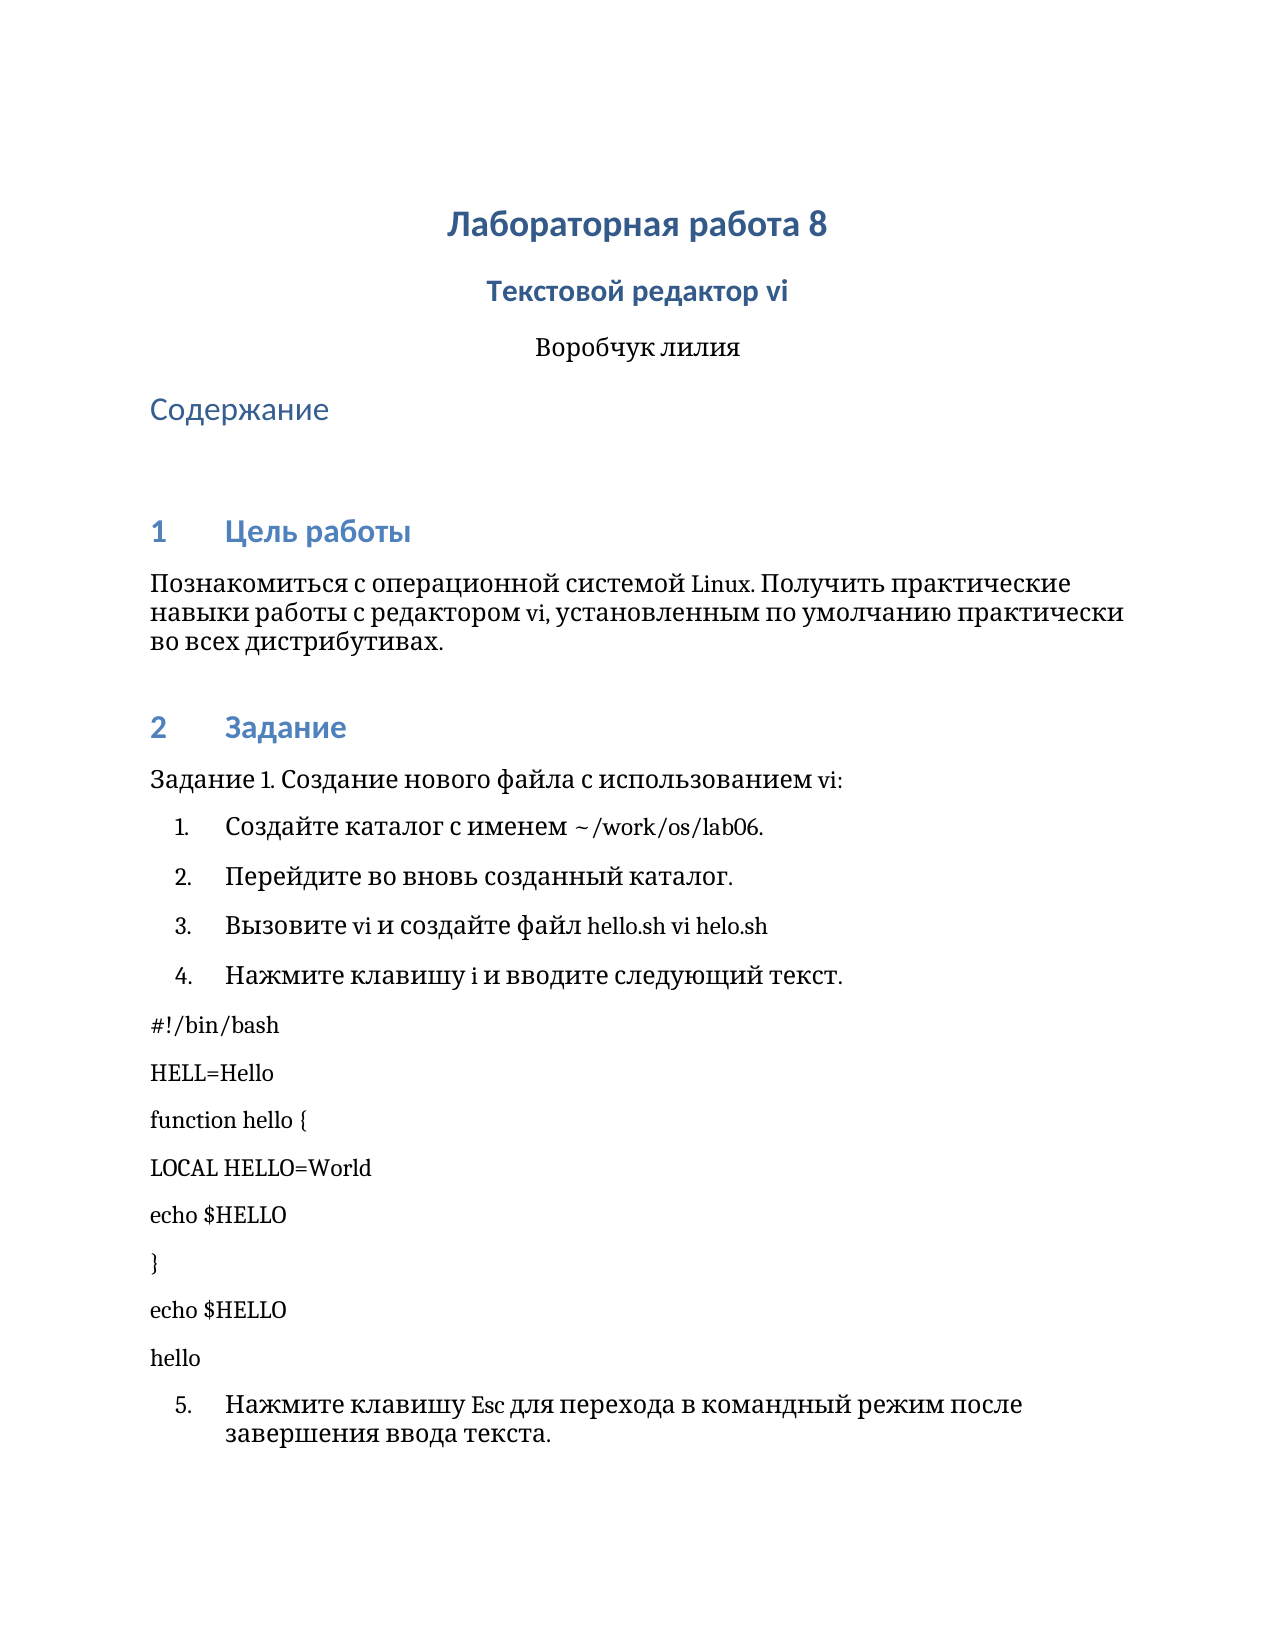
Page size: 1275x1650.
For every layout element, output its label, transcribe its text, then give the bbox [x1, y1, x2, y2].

text #!/bin/bash [150, 1011, 1125, 1040]
subtitle Текстовой редактор vi [150, 271, 1125, 309]
text HELL=Hello [150, 1059, 1125, 1088]
subtitle 2 Задание [150, 706, 1125, 747]
text } [150, 1249, 1125, 1278]
title Лабораторная работа 8 [150, 200, 1125, 246]
text echo $HELLO [150, 1296, 1125, 1325]
text LOCAL HELLO=World [150, 1154, 1125, 1183]
subtitle 1 Цель работы [150, 510, 1125, 551]
text hello [150, 1344, 1125, 1373]
list Создайте каталог с именем ~/work/os/lab06. [175, 813, 1125, 842]
list Перейдите во вновь созданный каталог. [175, 863, 1125, 891]
text function hello { [150, 1106, 1125, 1135]
text Познакомиться с операционной системой Linux. Получить практические навыки работы с редактором vi, установленным по умолчанию практически во всех дистрибутивах. [150, 570, 1125, 656]
list Нажмите клавишу Esc для перехода в командный режим после завершения ввода текста. [175, 1391, 1125, 1449]
list Нажмите клавишу i и вводите следующий текст. [175, 962, 1125, 991]
text Воробчук лилия [150, 334, 1125, 363]
list Вызовите vi и создайте файл hello.sh vi helo.sh [175, 912, 1125, 941]
text Задание 1. Создание нового файла с использованием vi: [150, 766, 1125, 794]
text echo $HELLO [150, 1201, 1125, 1230]
